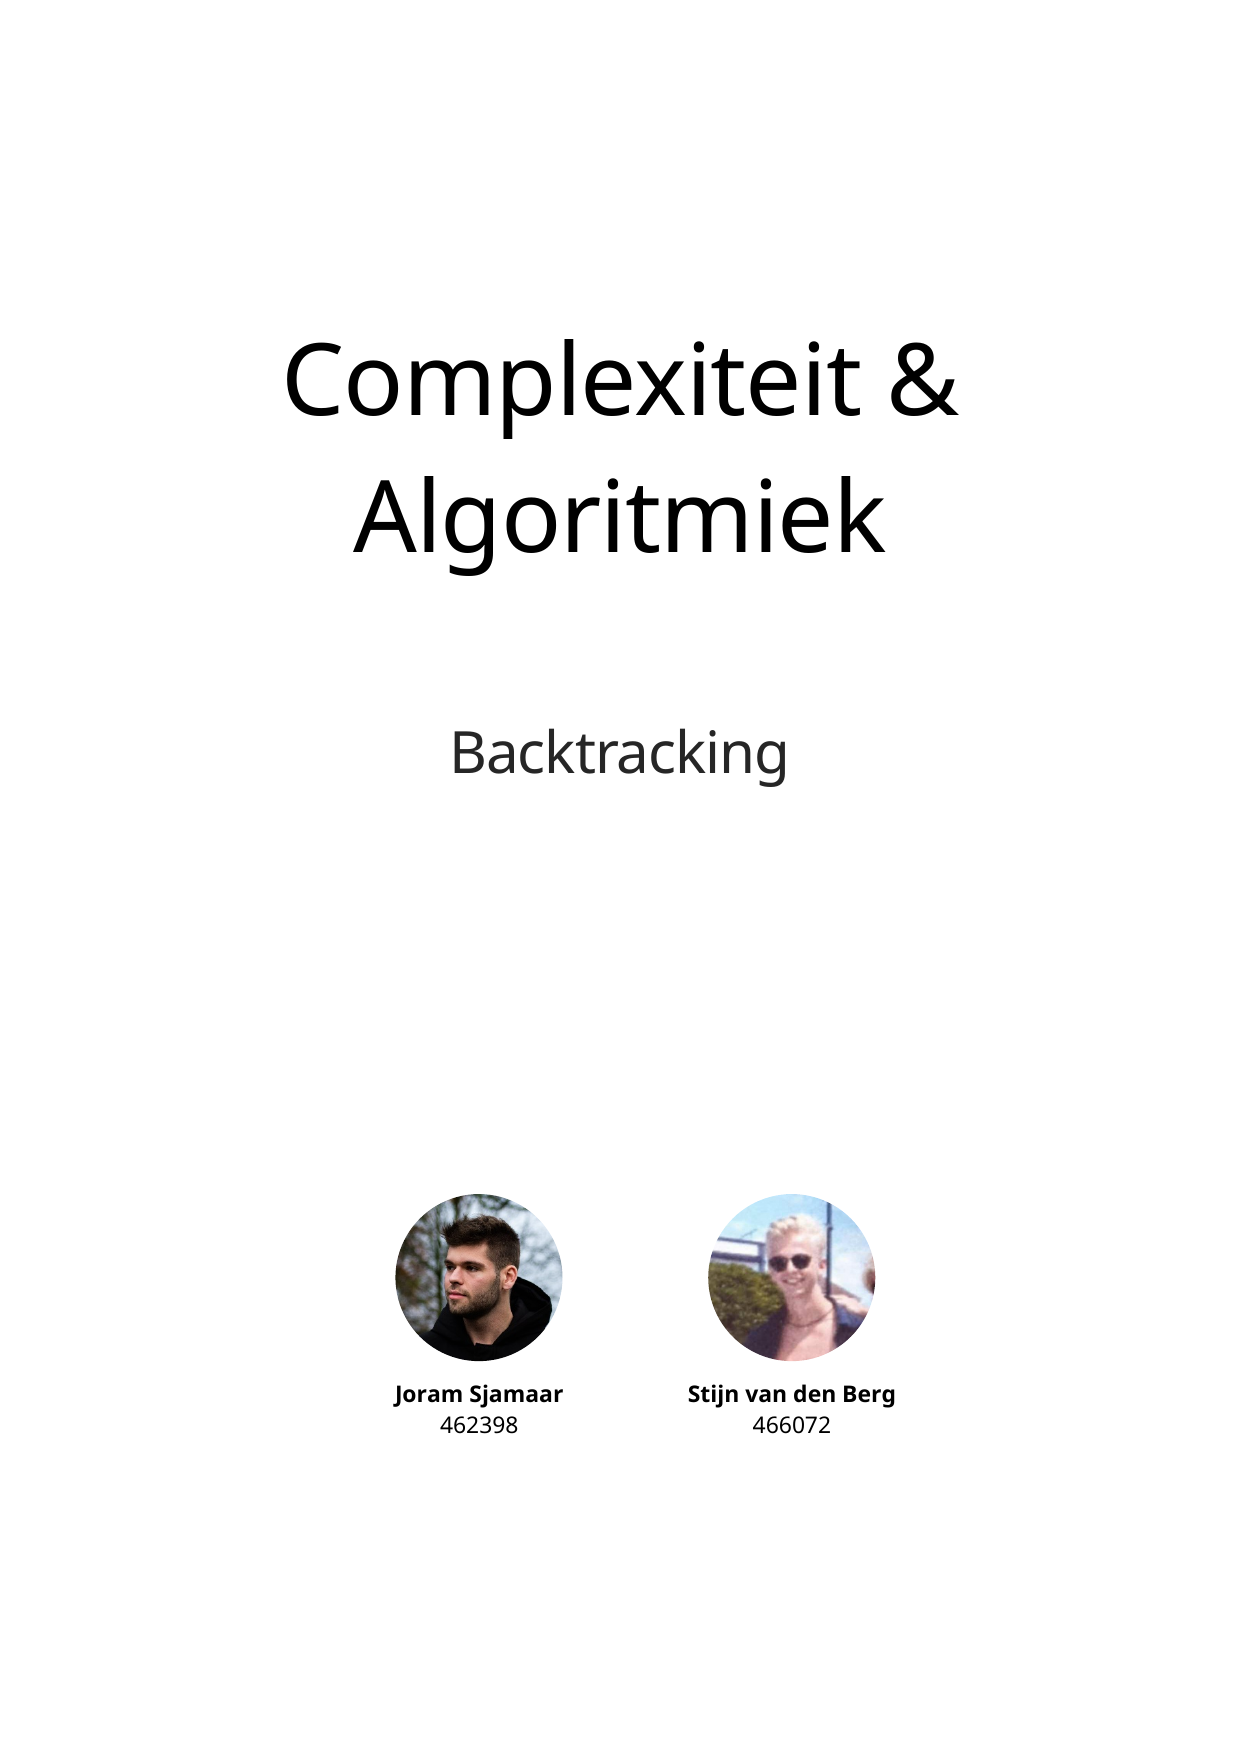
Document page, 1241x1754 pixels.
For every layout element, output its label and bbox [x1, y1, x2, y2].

picture [708, 1194, 876, 1362]
picture [395, 1194, 563, 1362]
